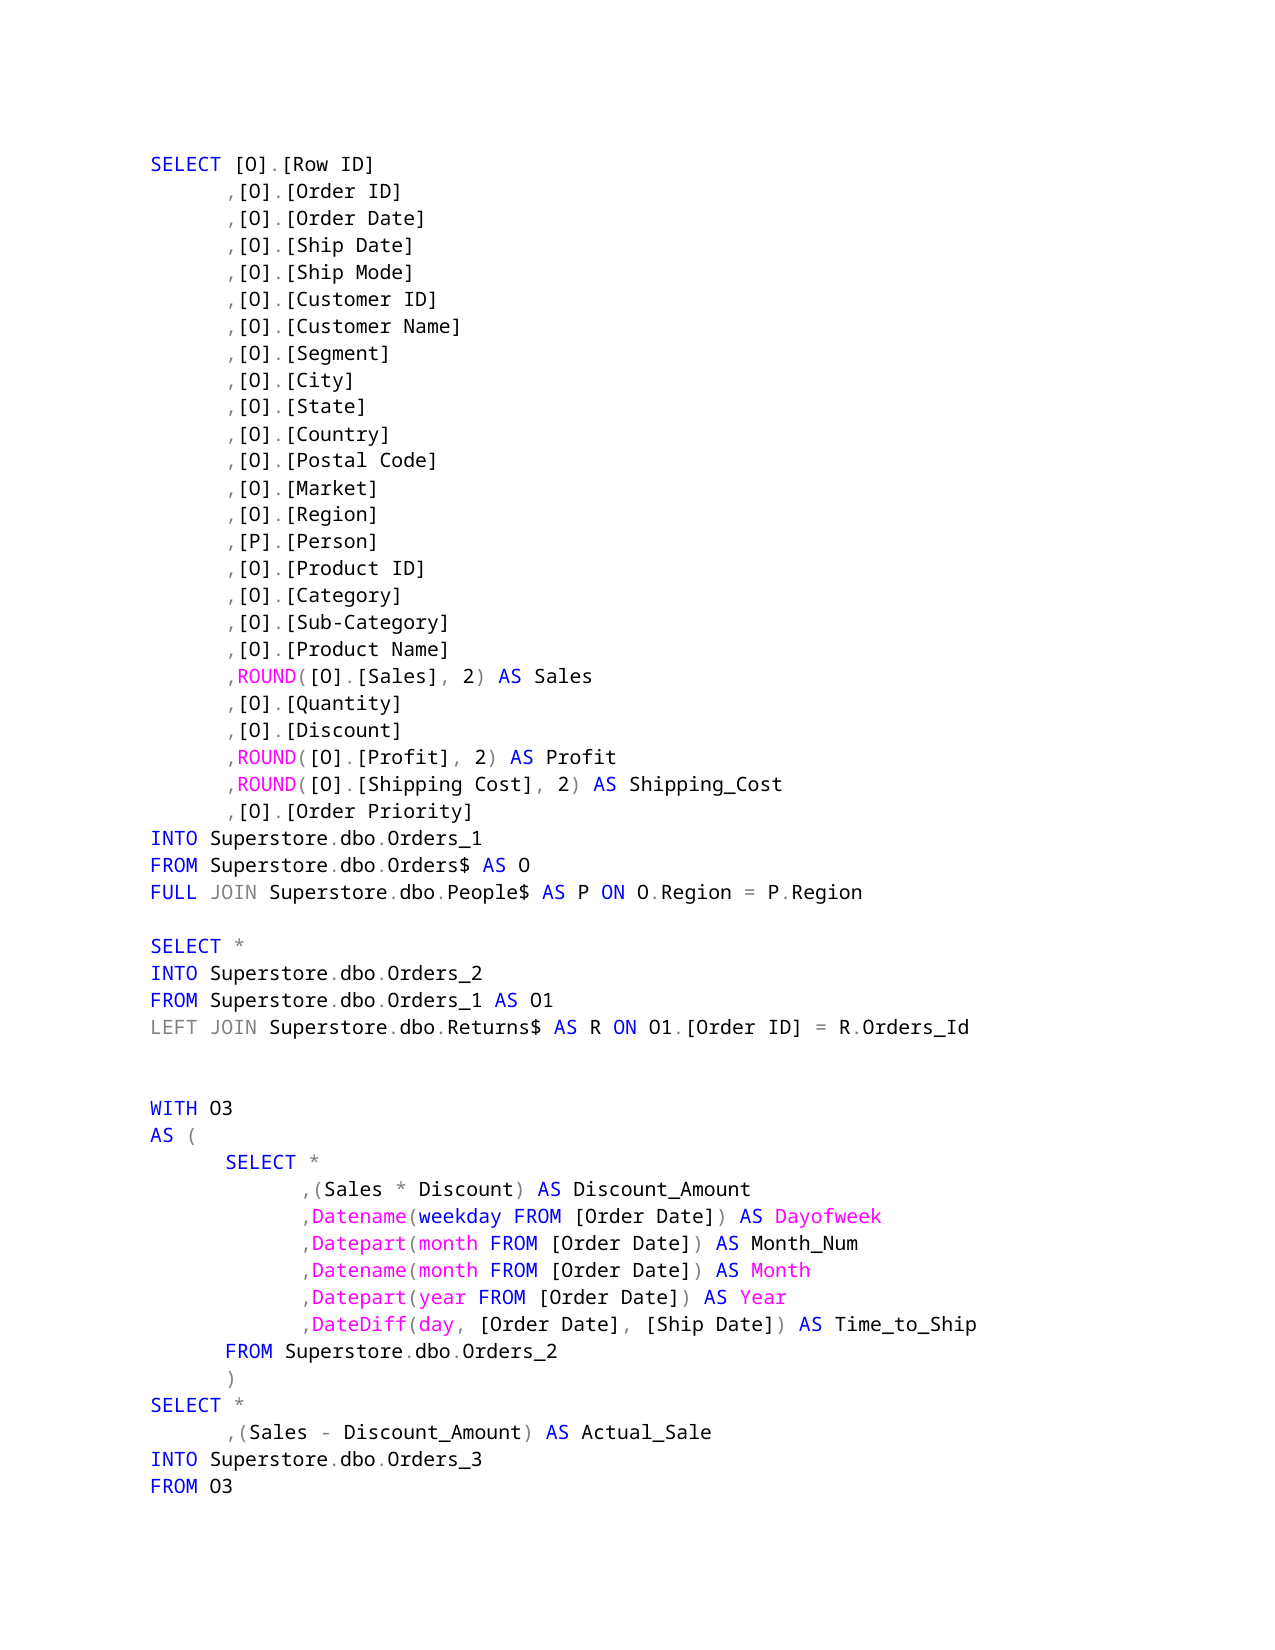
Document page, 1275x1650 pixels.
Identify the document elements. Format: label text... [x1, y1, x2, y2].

text ,DateDiff(day, [Order Date], [Ship Date]) AS Time_to_Ship [150, 1310, 1125, 1337]
text LEFT JOIN Superstore.dbo.Returns$ AS R ON O1.[Order ID] = R.Orders_Id [150, 1013, 1125, 1040]
text ,[P].[Person] [150, 528, 1125, 555]
text ,[O].[Ship Mode] [150, 258, 1125, 285]
text FULL JOIN Superstore.dbo.People$ AS P ON O.Region = P.Region [150, 878, 1125, 905]
text FROM Superstore.dbo.Orders$ AS O [150, 851, 1125, 878]
text ,[O].[Customer ID] [150, 285, 1125, 312]
text ,[O].[Ship Date] [150, 231, 1125, 258]
text ) [150, 1364, 1125, 1391]
text ,[O].[Order Date] [150, 204, 1125, 231]
text ,[O].[State] [150, 393, 1125, 420]
text ,[O].[Postal Code] [150, 447, 1125, 474]
text ,(Sales * Discount) AS Discount_Amount [150, 1175, 1125, 1202]
text ,[O].[Discount] [150, 717, 1125, 743]
text ,ROUND([O].[Profit], 2) AS Profit [150, 743, 1125, 771]
text SELECT * [150, 1148, 1125, 1175]
text SELECT * [150, 932, 1125, 959]
text ,[O].[Order ID] [150, 177, 1125, 204]
text ,(Sales - Discount_Amount) AS Actual_Sale [150, 1418, 1125, 1445]
text ,[O].[Customer Name] [150, 312, 1125, 339]
text ,[O].[Product ID] [150, 555, 1125, 582]
text ,[O].[Category] [150, 582, 1125, 609]
text FROM O3 [150, 1472, 1125, 1499]
text ,ROUND([O].[Shipping Cost], 2) AS Shipping_Cost [150, 771, 1125, 797]
text INTO Superstore.dbo.Orders_1 [150, 824, 1125, 851]
text ,ROUND([O].[Sales], 2) AS Sales [150, 663, 1125, 689]
text ,[O].[City] [150, 366, 1125, 393]
text ,[O].[Country] [150, 420, 1125, 447]
text ,[O].[Quantity] [150, 689, 1125, 717]
text ,Datename(month FROM [Order Date]) AS Month [150, 1256, 1125, 1283]
text ,[O].[Market] [150, 474, 1125, 501]
text ,[O].[Product Name] [150, 636, 1125, 663]
text ,Datepart(year FROM [Order Date]) AS Year [150, 1283, 1125, 1310]
text ,Datepart(month FROM [Order Date]) AS Month_Num [150, 1229, 1125, 1256]
text ,Datename(weekday FROM [Order Date]) AS Dayofweek [150, 1202, 1125, 1229]
text SELECT [O].[Row ID] [150, 150, 1125, 177]
text INTO Superstore.dbo.Orders_2 [150, 959, 1125, 986]
text INTO Superstore.dbo.Orders_3 [150, 1445, 1125, 1472]
text ,[O].[Order Priority] [150, 797, 1125, 824]
text ,[O].[Region] [150, 501, 1125, 528]
text FROM Superstore.dbo.Orders_1 AS O1 [150, 986, 1125, 1013]
text ,[O].[Sub-Category] [150, 609, 1125, 636]
text ,[O].[Segment] [150, 339, 1125, 366]
text FROM Superstore.dbo.Orders_2 [150, 1337, 1125, 1364]
text SELECT * [150, 1391, 1125, 1418]
text WITH O3 [150, 1094, 1125, 1121]
text AS ( [150, 1121, 1125, 1148]
